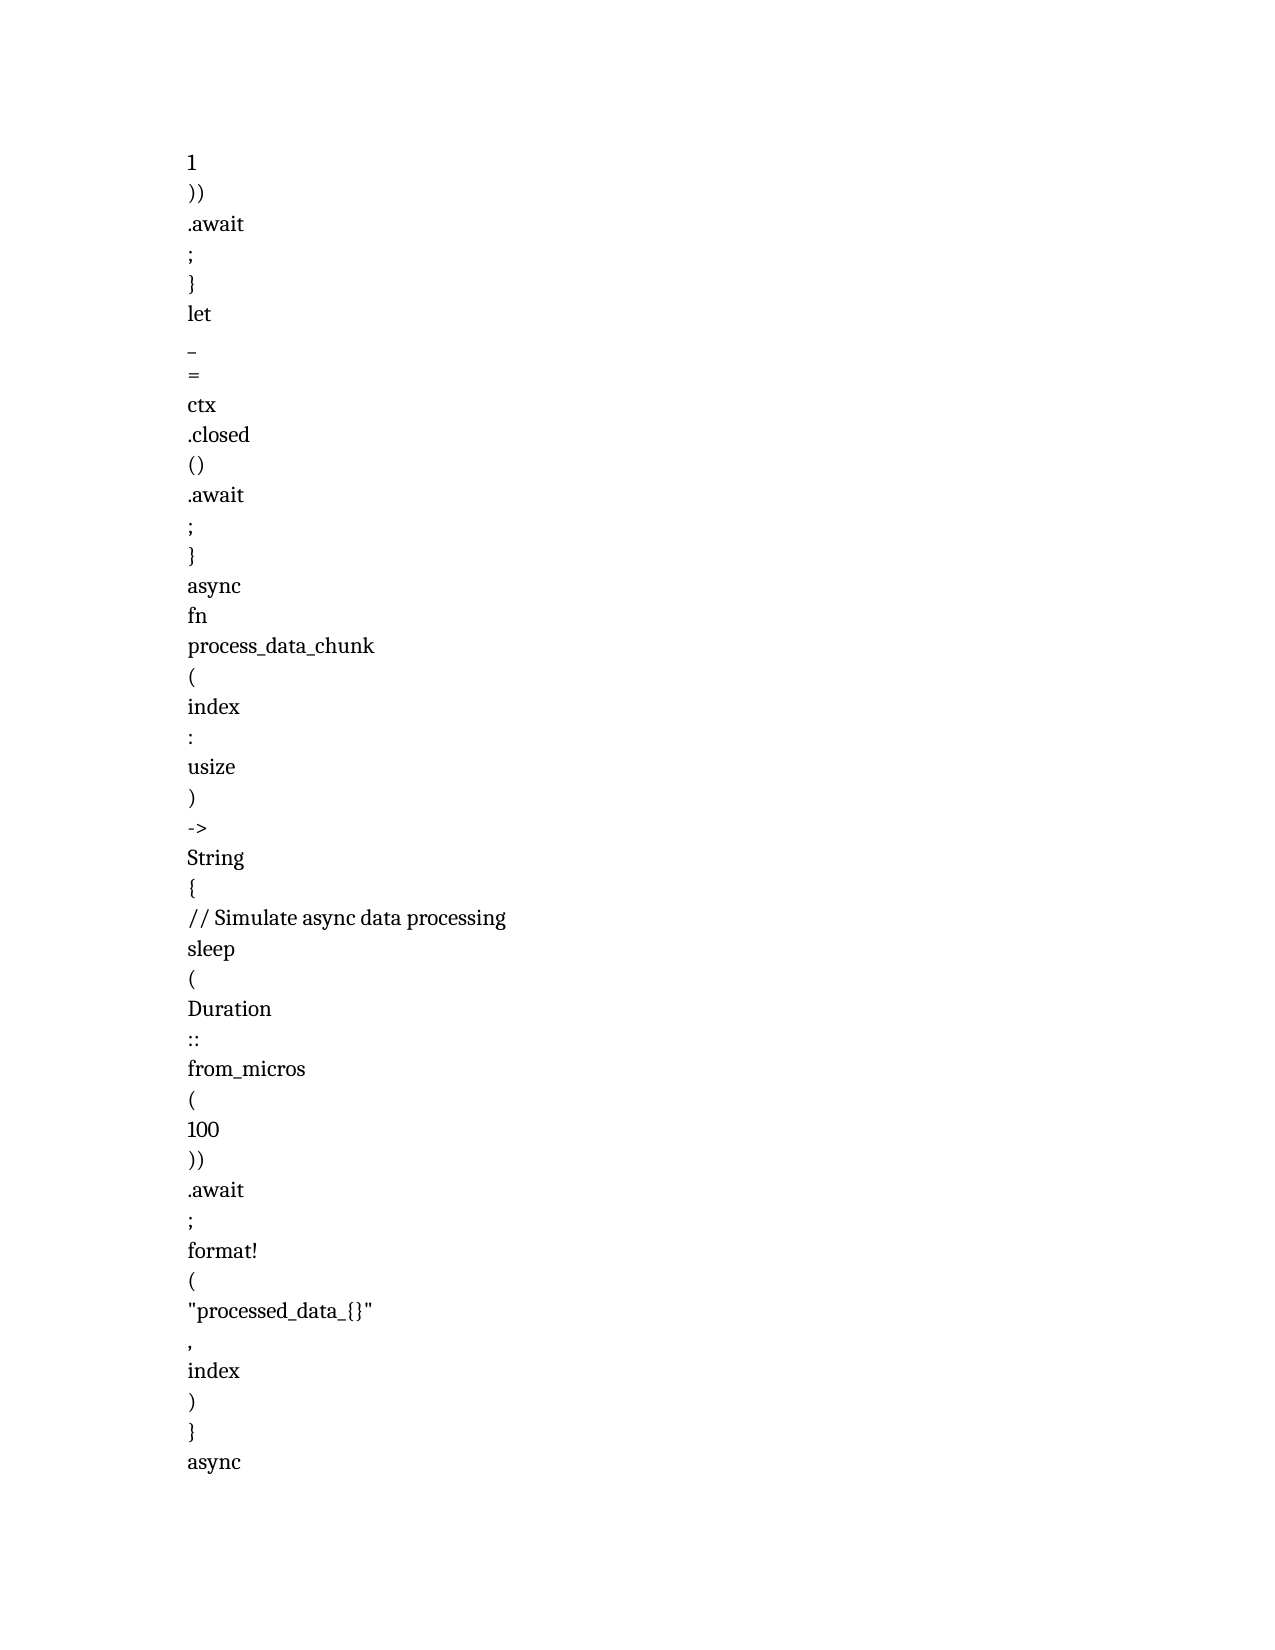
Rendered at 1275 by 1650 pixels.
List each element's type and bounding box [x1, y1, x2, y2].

text [187, 150, 1087, 1475]
